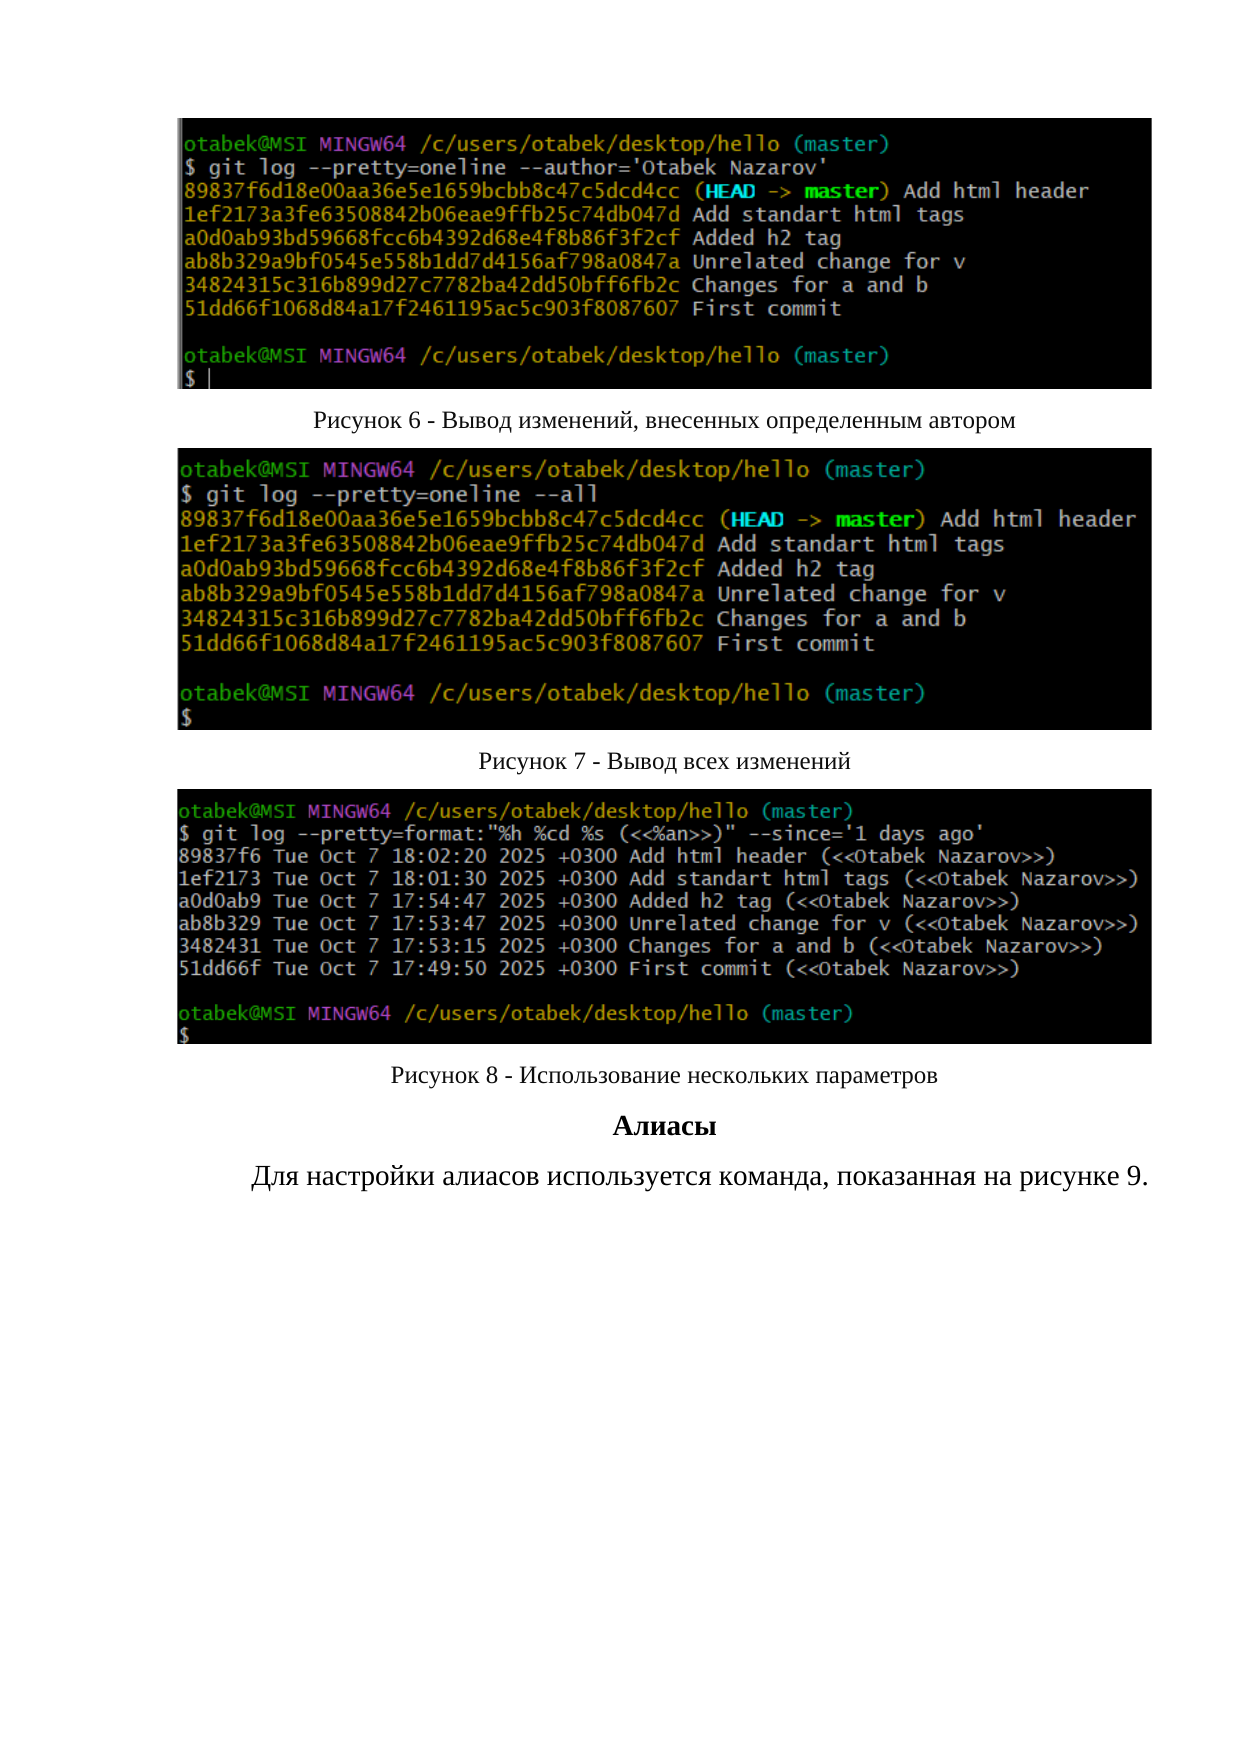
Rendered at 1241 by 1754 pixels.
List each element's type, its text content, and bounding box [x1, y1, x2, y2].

picture [177, 118, 1152, 389]
picture [177, 789, 1152, 1044]
picture [177, 448, 1152, 730]
subtitle Алиасы [177, 1108, 1152, 1141]
text Для настройки алиасов используется команда, показанная на рисунке 9. [177, 1158, 1152, 1192]
